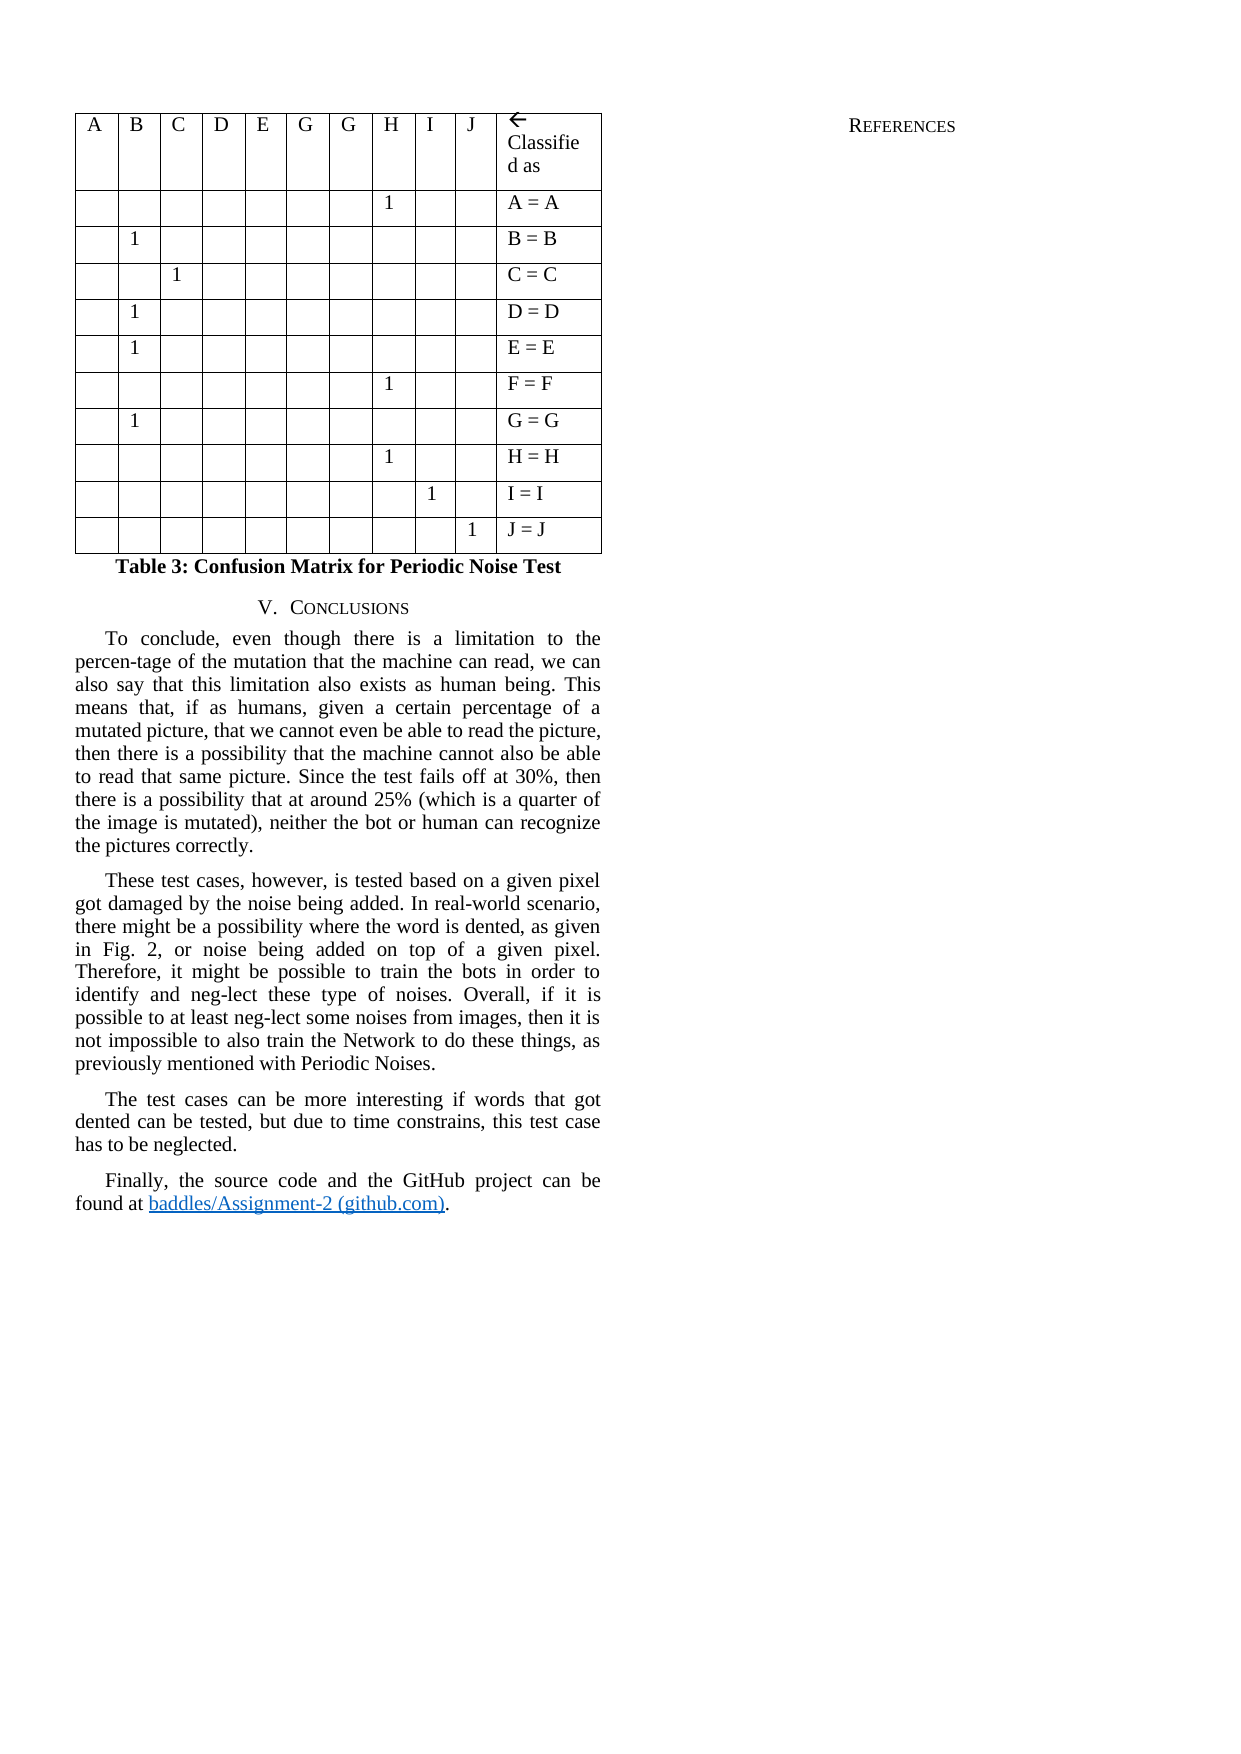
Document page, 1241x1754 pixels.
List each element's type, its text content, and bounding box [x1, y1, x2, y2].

table_cell [76, 482, 118, 517]
table_cell [287, 336, 329, 372]
text Finally, the source code and the GitHub project can be found at baddles/Assignment-2 (github.com). [75, 1169, 601, 1214]
table_cell B = B [497, 227, 601, 262]
table_cell [161, 191, 202, 226]
table_cell [161, 227, 202, 262]
table_cell [161, 445, 202, 481]
table_cell [246, 409, 286, 444]
table_cell [456, 264, 496, 299]
table_cell [330, 445, 372, 481]
table_cell [287, 445, 329, 481]
table_cell [203, 518, 245, 553]
table_cell 1 [373, 191, 415, 226]
table_cell [373, 300, 415, 335]
table_cell E = E [497, 336, 601, 372]
text These test cases, however, is tested based on a given pixel got damaged by the noise being added. In real-world scenario, there might be a possibility where the word is dented, as given in Fig. 2, or noise being added on top of a given pixel. Therefore, it might be possible to train the bots in order to identify and neg-lect these type of noises. Overall, if it is possible to at least neg-lect some noises from images, then it is not impossible to also train the Network to do these things, as previously mentioned with Periodic Noises. [75, 869, 601, 1075]
table_header D [203, 114, 245, 190]
table_cell 1 [416, 482, 455, 517]
table_cell [203, 482, 245, 517]
table_cell [330, 518, 372, 553]
table_cell [246, 300, 286, 335]
table_cell J = J [497, 518, 601, 553]
table_cell [119, 445, 160, 481]
table_cell [456, 445, 496, 481]
table_cell [161, 518, 202, 553]
table_cell 1 [119, 336, 160, 372]
table_cell [416, 409, 455, 444]
table_cell [456, 300, 496, 335]
table_cell [287, 227, 329, 262]
table_header C [161, 114, 202, 190]
table_header G [330, 114, 372, 190]
table_cell [161, 482, 202, 517]
subtitle Conclusions [75, 595, 601, 619]
table_cell [456, 373, 496, 408]
table_cell [246, 227, 286, 262]
table_cell [330, 227, 372, 262]
table_cell [203, 409, 245, 444]
table_cell [287, 264, 329, 299]
table_cell [76, 227, 118, 262]
table_cell [161, 373, 202, 408]
table_cell [203, 336, 245, 372]
table_cell [456, 227, 496, 262]
table_cell [76, 373, 118, 408]
table_cell [246, 191, 286, 226]
table_cell [330, 191, 372, 226]
table_cell A = A [497, 191, 601, 226]
table_cell [416, 227, 455, 262]
table_cell [246, 482, 286, 517]
table_cell [203, 373, 245, 408]
table_cell [373, 482, 415, 517]
table_cell [161, 300, 202, 335]
table_cell [76, 300, 118, 335]
table_cell [119, 373, 160, 408]
table_cell [203, 191, 245, 226]
text To conclude, even though there is a limitation to the percen-tage of the mutation that the machine can read, we can also say that this limitation also exists as human being. This means that, if as humans, given a certain percentage of a mutated picture, that we cannot even be able to read the picture, then there is a possibility that the machine cannot also be able to read that same picture. Since the test fails off at 30%, then there is a possibility that at around 25% (which is a quarter of the image is mutated), neither the bot or human can recognize the pictures correctly. [75, 627, 601, 857]
table_cell [330, 373, 372, 408]
table_header G [287, 114, 329, 190]
table_cell [161, 409, 202, 444]
table_cell I = I [497, 482, 601, 517]
table_cell [287, 518, 329, 553]
table_cell 1 [119, 300, 160, 335]
table_cell [416, 191, 455, 226]
table_cell [246, 445, 286, 481]
table_cell [203, 300, 245, 335]
table_cell [416, 518, 455, 553]
table_cell 1 [161, 264, 202, 299]
table_header B [119, 114, 160, 190]
table_cell 1 [373, 445, 415, 481]
table_cell [373, 264, 415, 299]
table_cell 1 [119, 409, 160, 444]
table_cell 1 [373, 373, 415, 408]
table_cell [330, 264, 372, 299]
table_header I [416, 114, 455, 190]
table_cell [76, 191, 118, 226]
text The test cases can be more interesting if words that got dented can be tested, but due to time constrains, this test case has to be neglected. [75, 1088, 601, 1156]
table_header J [456, 114, 496, 190]
table_cell [330, 336, 372, 372]
table_cell C = C [497, 264, 601, 299]
table_cell D = D [497, 300, 601, 335]
table_cell F = F [497, 373, 601, 408]
table_cell [373, 227, 415, 262]
table_header A [76, 114, 118, 190]
table_cell [373, 336, 415, 372]
table_cell [330, 409, 372, 444]
table_header H [373, 114, 415, 190]
table_cell [416, 373, 455, 408]
table_cell [330, 482, 372, 517]
table_cell [161, 336, 202, 372]
table_cell [416, 445, 455, 481]
table_cell [76, 336, 118, 372]
table_cell [119, 518, 160, 553]
table_cell [287, 300, 329, 335]
table_cell 1 [119, 227, 160, 262]
table_cell [246, 518, 286, 553]
table_cell [76, 518, 118, 553]
table_cell [76, 445, 118, 481]
table_cell [456, 191, 496, 226]
table_cell [287, 191, 329, 226]
table_cell [246, 373, 286, 408]
table_header E [246, 114, 286, 190]
table_cell 1 [456, 518, 496, 553]
table_cell [76, 409, 118, 444]
table_cell [203, 445, 245, 481]
table_cell [119, 191, 160, 226]
table_cell [373, 409, 415, 444]
table_cell [246, 264, 286, 299]
table_cell [416, 336, 455, 372]
table_cell [416, 264, 455, 299]
table_cell [456, 336, 496, 372]
table_cell [456, 482, 496, 517]
table_cell [287, 409, 329, 444]
table_cell [287, 482, 329, 517]
table_cell [76, 264, 118, 299]
table_cell [119, 482, 160, 517]
table_cell [456, 409, 496, 444]
table_header Classified as [497, 114, 601, 190]
table_cell [119, 264, 160, 299]
table_cell [203, 227, 245, 262]
table_cell [416, 300, 455, 335]
table_cell H = H [497, 445, 601, 481]
table_cell G = G [497, 409, 601, 444]
table_cell [246, 336, 286, 372]
table_cell [373, 518, 415, 553]
table_cell [330, 300, 372, 335]
table_cell [287, 373, 329, 408]
table_cell [203, 264, 245, 299]
